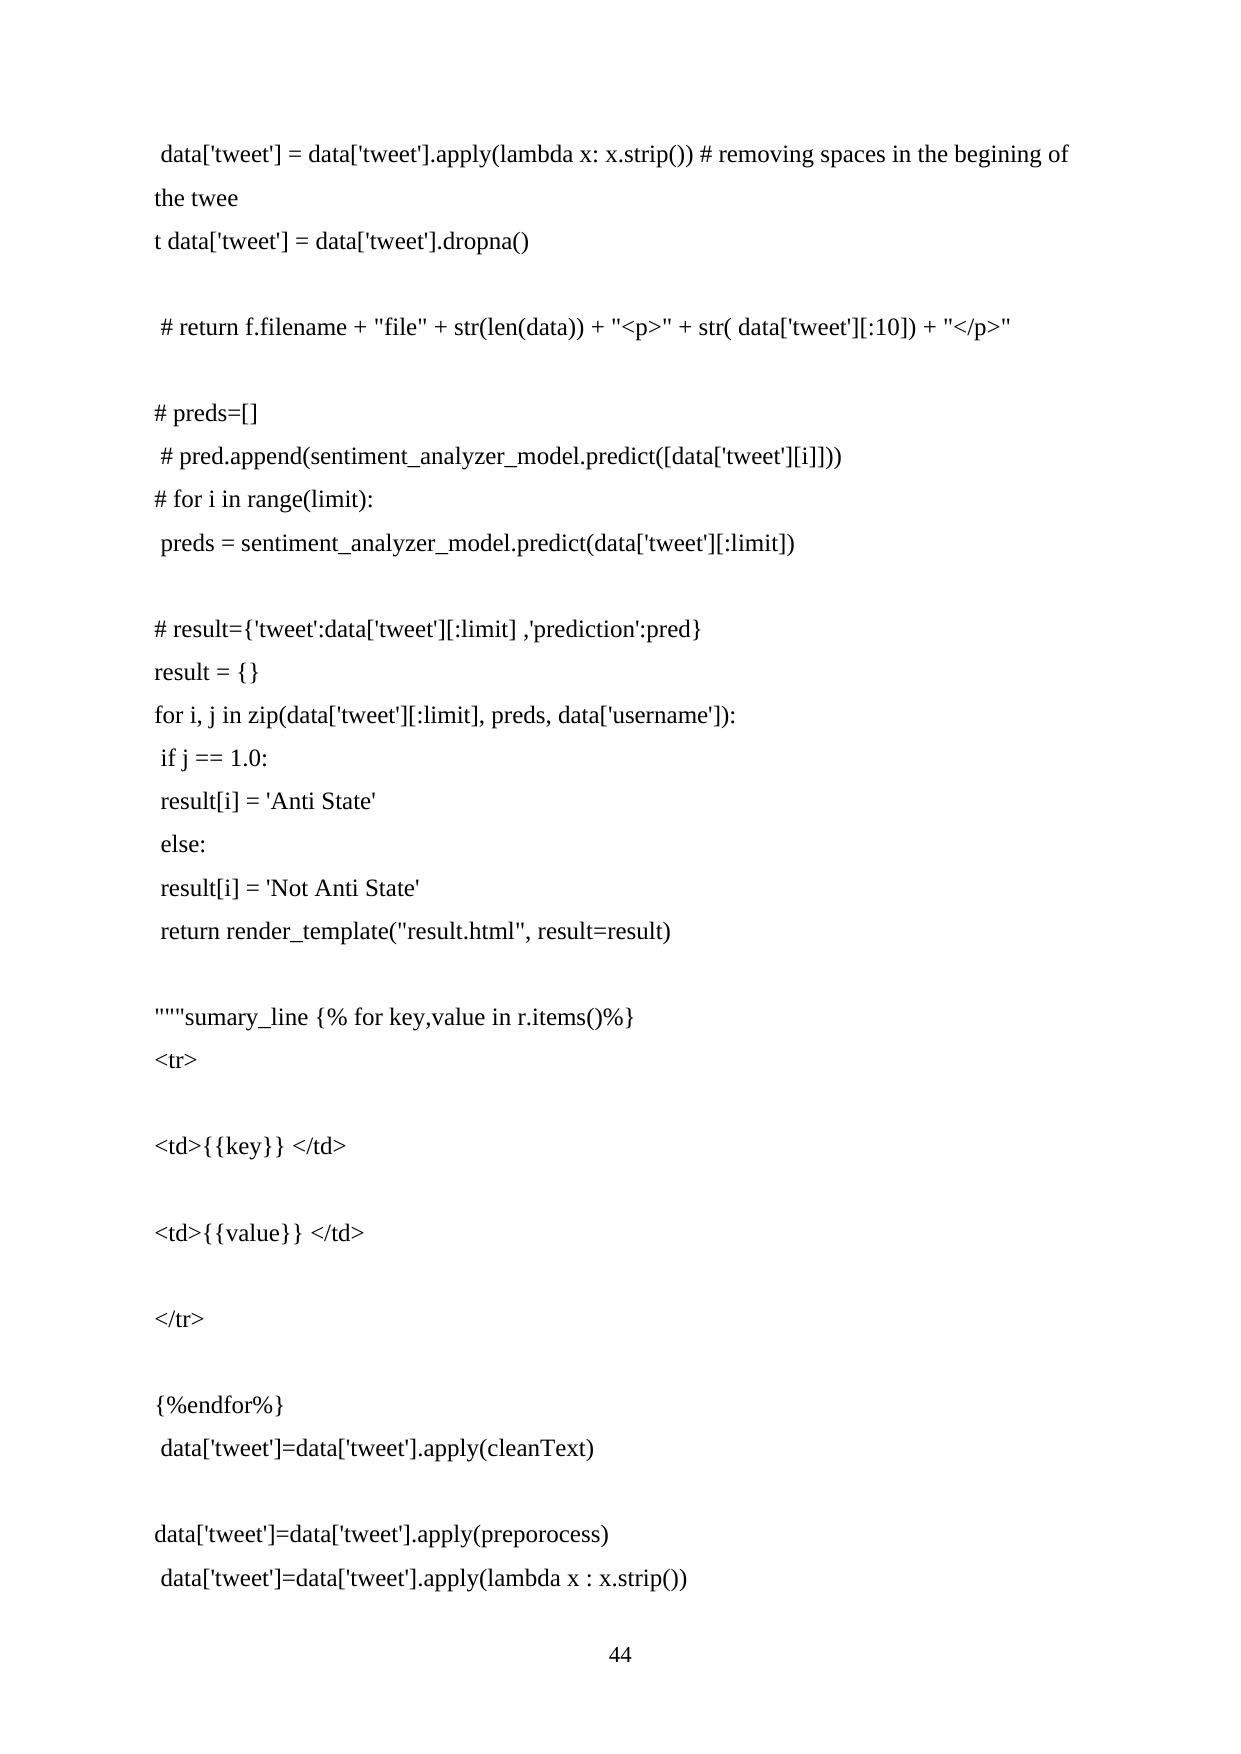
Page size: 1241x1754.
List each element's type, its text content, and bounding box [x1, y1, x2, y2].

text result = {} [154, 657, 1086, 686]
text return render_template("result.html", result=result) [154, 916, 1086, 944]
text {%endfor%} [154, 1390, 1086, 1419]
text preds = sentiment_analyzer_model.predict(data['tweet'][:limit]) [154, 528, 1086, 556]
text # preds=[] [154, 398, 1086, 427]
text <td>{{key}} </td> [154, 1131, 1086, 1160]
text t data['tweet'] = data['tweet'].dropna() [154, 226, 1086, 254]
text <tr> [154, 1045, 1086, 1074]
text result[i] = 'Not Anti State' [154, 873, 1086, 901]
text data['tweet'] = data['tweet'].apply(lambda x: x.strip()) # removing spaces in the begining of the twee [154, 139, 1086, 211]
text data['tweet']=data['tweet'].apply(preporocess) [154, 1519, 1086, 1548]
text result[i] = 'Anti State' [154, 786, 1086, 815]
text # pred.append(sentiment_analyzer_model.predict([data['tweet'][i]])) [154, 441, 1086, 470]
text </tr> [154, 1304, 1086, 1333]
text <td>{{value}} </td> [154, 1218, 1086, 1246]
text # for i in range(limit): [154, 484, 1086, 513]
text data['tweet']=data['tweet'].apply(lambda x : x.strip()) [154, 1563, 1086, 1591]
text # result={'tweet':data['tweet'][:limit] ,'prediction':pred} [154, 614, 1086, 643]
text data['tweet']=data['tweet'].apply(cleanText) [154, 1433, 1086, 1462]
text if j == 1.0: [154, 743, 1086, 772]
text """sumary_line {% for key,value in r.items()%} [154, 1002, 1086, 1031]
text for i, j in zip(data['tweet'][:limit], preds, data['username']): [154, 700, 1086, 729]
text else: [154, 829, 1086, 858]
text # return f.filename + "file" + str(len(data)) + "<p>" + str( data['tweet'][:10]) + "</p>" [154, 312, 1086, 341]
